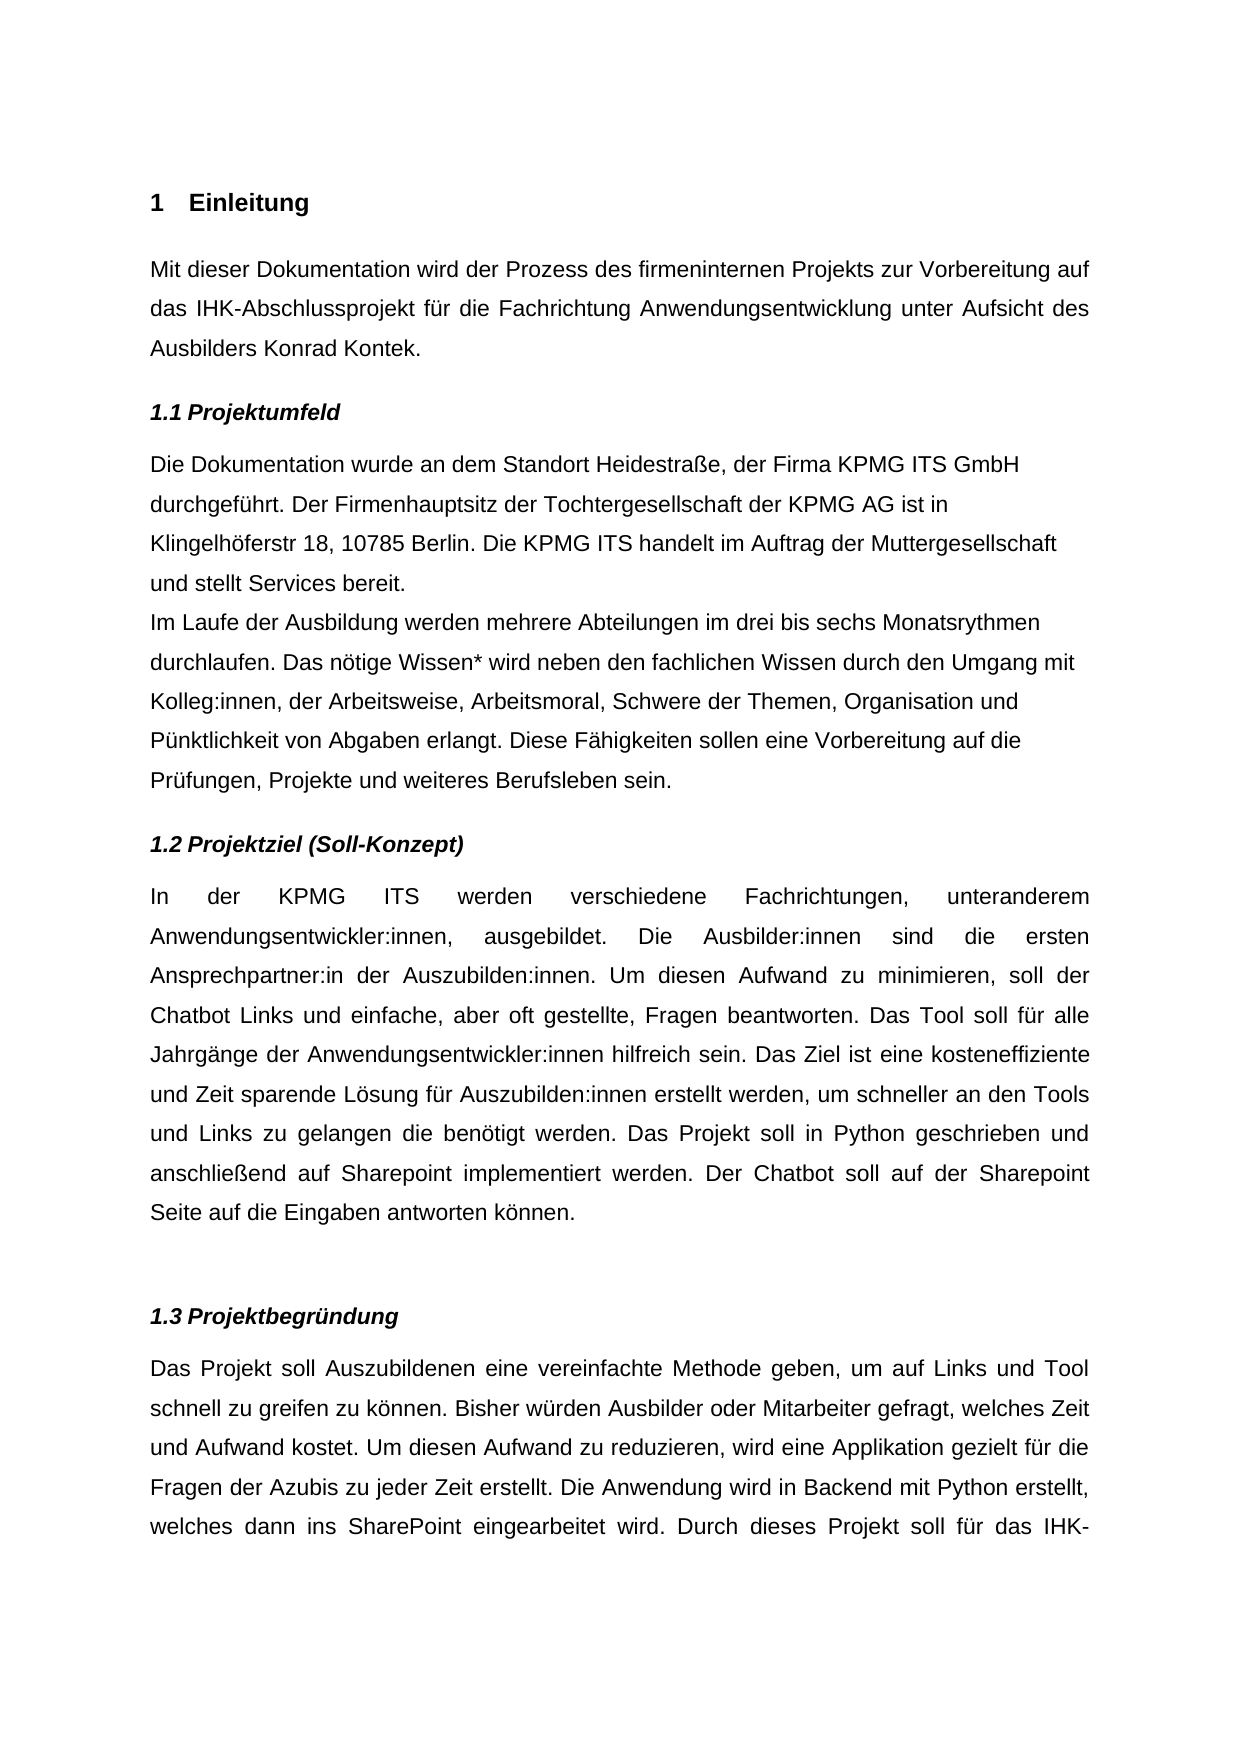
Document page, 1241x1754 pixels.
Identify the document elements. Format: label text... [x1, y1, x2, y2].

subtitle Projektumfeld [150, 399, 1090, 425]
text In der KPMG ITS werden verschiedene Fachrichtungen, unteranderem Anwendungsentwickler:innen, ausgebildet. Die Ausbilder:innen sind die ersten Ansprechpartner:in der Auszubilden:innen. Um diesen Aufwand zu minimieren, soll der Chatbot Links und einfache, aber oft gestellte, Fragen beantworten. Das Tool soll für alle Jahrgänge der Anwendungsentwickler:innen hilfreich sein. Das Ziel ist eine kosteneffiziente und Zeit sparende Lösung für Auszubilden:innen erstellt werden, um schneller an den Tools und Links zu gelangen die benötigt werden. Das Projekt soll in Python geschrieben und anschließend auf Sharepoint implementiert werden. Der Chatbot soll auf der Sharepoint Seite auf die Eingaben antworten können. [150, 883, 1090, 1226]
text Die Dokumentation wurde an dem Standort Heidestraße, der Firma KPMG ITS GmbH durchgeführt. Der Firmenhauptsitz der Tochtergesellschaft der KPMG AG ist in Klingelhöferstr 18, 10785 Berlin. Die KPMG ITS handelt im Auftrag der Muttergesellschaft und stellt Services bereit. [150, 451, 1090, 596]
text Mit dieser Dokumentation wird der Prozess des firmeninternen Projekts zur Vorbereitung auf das IHK-Abschlussprojekt für die Fachrichtung Anwendungsentwicklung unter Aufsicht des Ausbilders Konrad Kontek. [150, 256, 1090, 361]
subtitle Projektbegründung [150, 1303, 1090, 1329]
text Im Laufe der Ausbildung werden mehrere Abteilungen im drei bis sechs Monatsrythmen durchlaufen. Das nötige Wissen* wird neben den fachlichen Wissen durch den Umgang mit Kolleg:innen, der Arbeitsweise, Arbeitsmoral, Schwere der Themen, Organisation und Pünktlichkeit von Abgaben erlangt. Diese Fähigkeiten sollen eine Vorbereitung auf die Prüfungen, Projekte und weiteres Berufsleben sein. [150, 609, 1090, 793]
subtitle Einleitung [150, 187, 1090, 216]
subtitle Projektziel (Soll-Konzept) [150, 831, 1090, 858]
